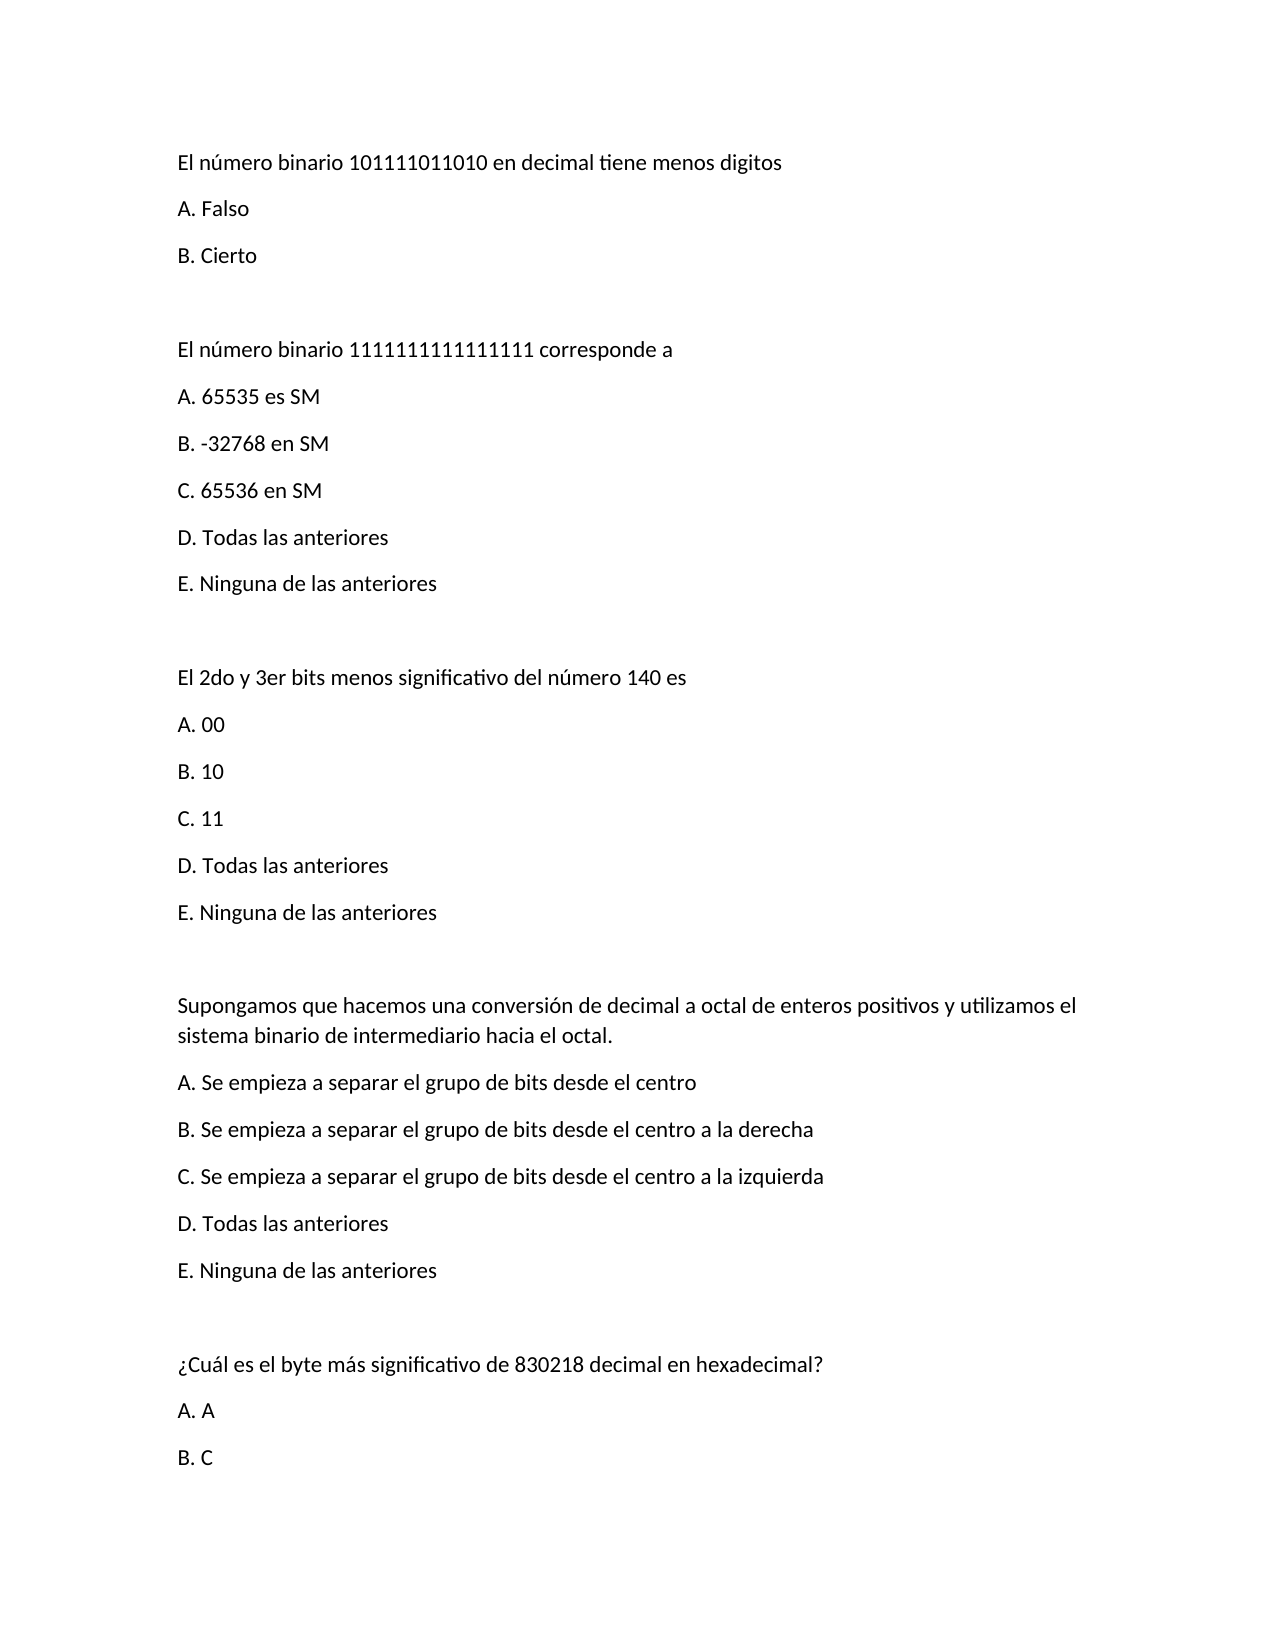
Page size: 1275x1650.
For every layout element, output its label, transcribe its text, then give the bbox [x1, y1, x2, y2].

text C. 11 [177, 804, 1098, 832]
text ¿Cuál es el byte más significativo de 830218 decimal en hexadecimal? [177, 1350, 1098, 1378]
text D. Todas las anteriores [177, 523, 1098, 551]
text B. Se empieza a separar el grupo de bits desde el centro a la derecha [177, 1115, 1098, 1143]
text A. Falso [177, 194, 1098, 222]
text A. 65535 es SM [177, 382, 1098, 410]
text E. Ninguna de las anteriores [177, 898, 1098, 926]
text D. Todas las anteriores [177, 851, 1098, 879]
text D. Todas las anteriores [177, 1209, 1098, 1237]
text El número binario 1111111111111111 corresponde a [177, 335, 1098, 363]
text C. Se empieza a separar el grupo de bits desde el centro a la izquierda [177, 1162, 1098, 1190]
text A. 00 [177, 710, 1098, 738]
text B. -32768 en SM [177, 429, 1098, 457]
text E. Ninguna de las anteriores [177, 1256, 1098, 1284]
text A. A [177, 1397, 1098, 1424]
text B. Cierto [177, 241, 1098, 269]
text El 2do y 3er bits menos significativo del número 140 es [177, 663, 1098, 691]
text Supongamos que hacemos una conversión de decimal a octal de enteros positivos y utilizamos el sistema binario de intermediario hacia el octal. [177, 991, 1098, 1049]
text B. 10 [177, 757, 1098, 785]
text B. C [177, 1443, 1098, 1471]
text C. 65536 en SM [177, 476, 1098, 504]
text E. Ninguna de las anteriores [177, 569, 1098, 597]
text El número binario 101111011010 en decimal tiene menos digitos [177, 148, 1098, 176]
text A. Se empieza a separar el grupo de bits desde el centro [177, 1068, 1098, 1096]
